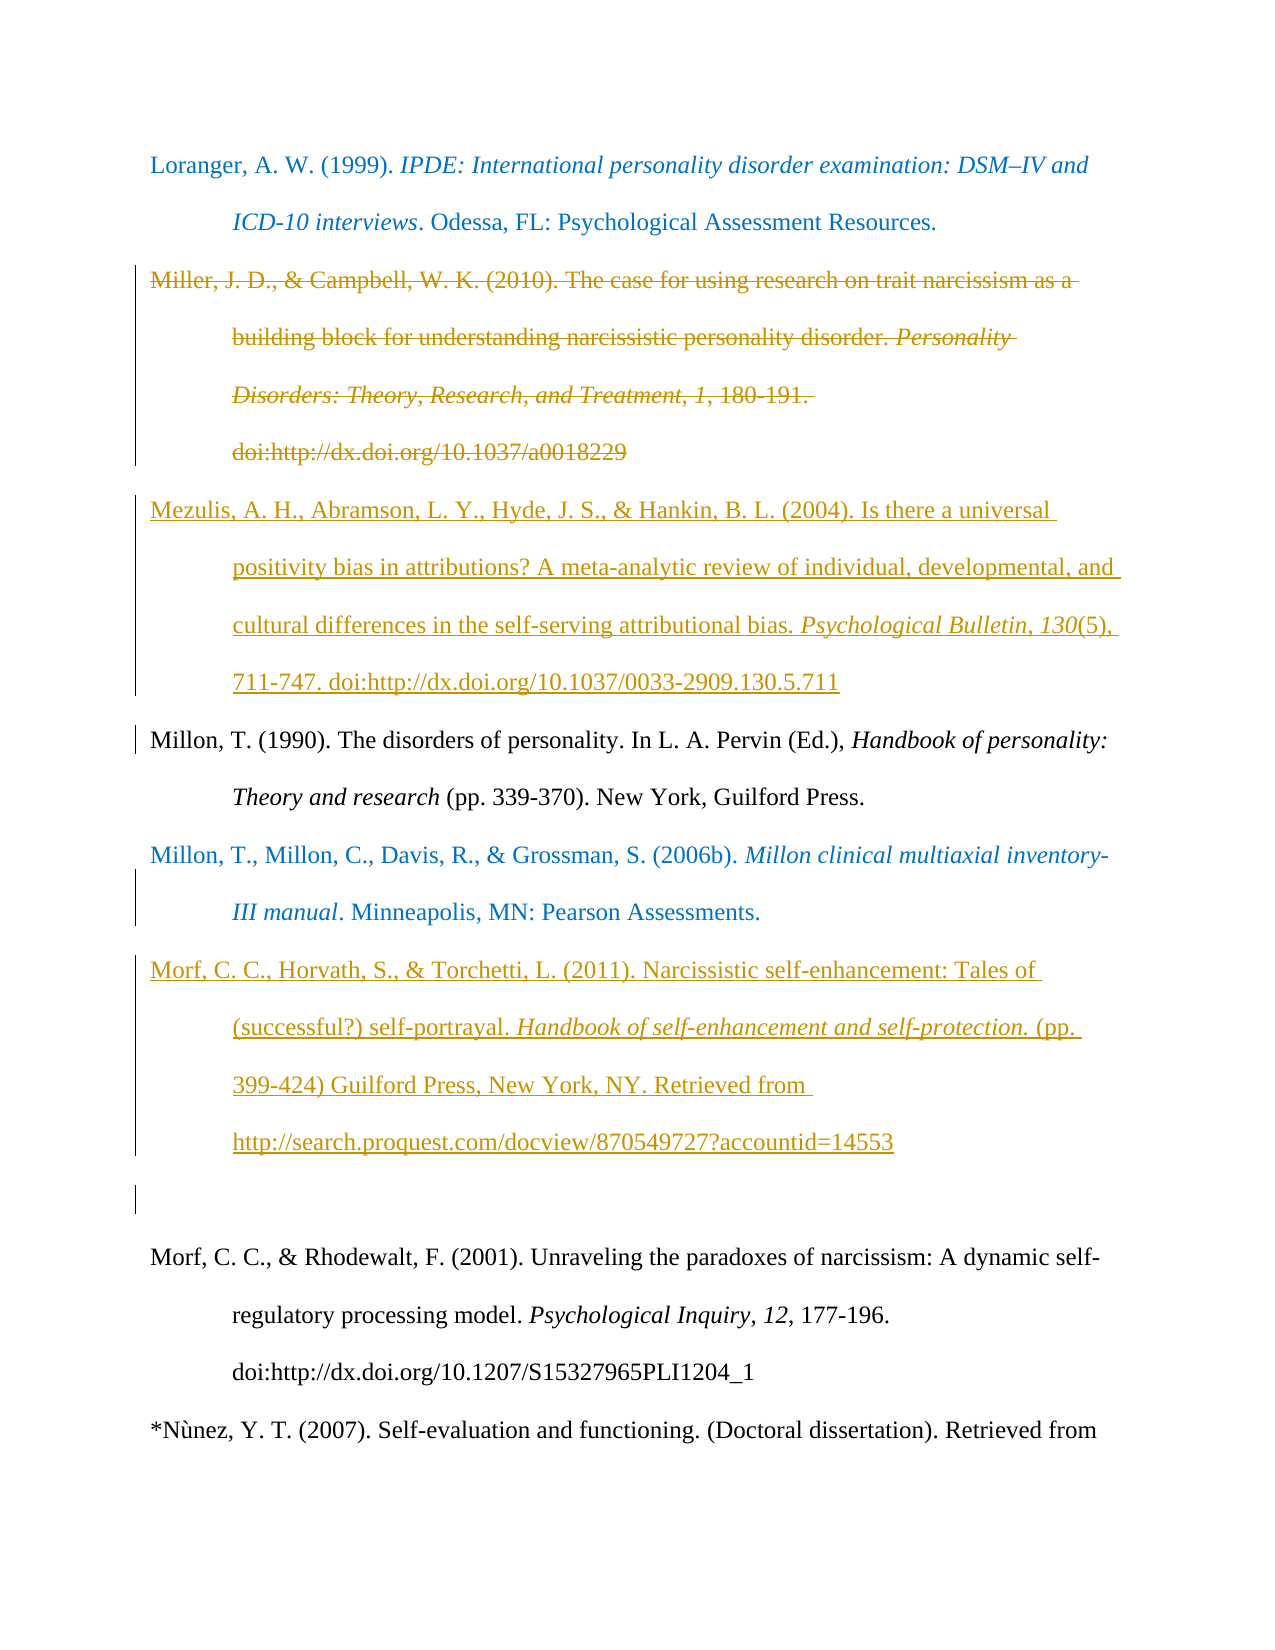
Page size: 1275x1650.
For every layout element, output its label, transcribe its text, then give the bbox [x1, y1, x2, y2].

text Loranger, A. W. (1999). IPDE: International personality disorder examination: DSM–IV and ICD-10 interviews. Odessa, FL: Psychological Assessment Resources. [150, 150, 1125, 236]
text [150, 1415, 1125, 1444]
text Millon, T., Millon, C., Davis, R., & Grossman, S. (2006b). Millon clinical multiaxial inventory-III manual. Minneapolis, MN: Pearson Assessments. [150, 840, 1125, 926]
text Millon, T. (1990). The disorders of personality. In L. A. Pervin (Ed.), Handbook of personality: Theory and research (pp. 339-370). New York, Guilford Press. [150, 725, 1125, 811]
text Morf, C. C., & Rhodewalt, F. (2001). Unraveling the paradoxes of narcissism: A dynamic self-regulatory processing model. Psychological Inquiry, 12, 177-196. doi:http://dx.doi.org/10.1207/S15327965PLI1204_1 [150, 1242, 1125, 1386]
